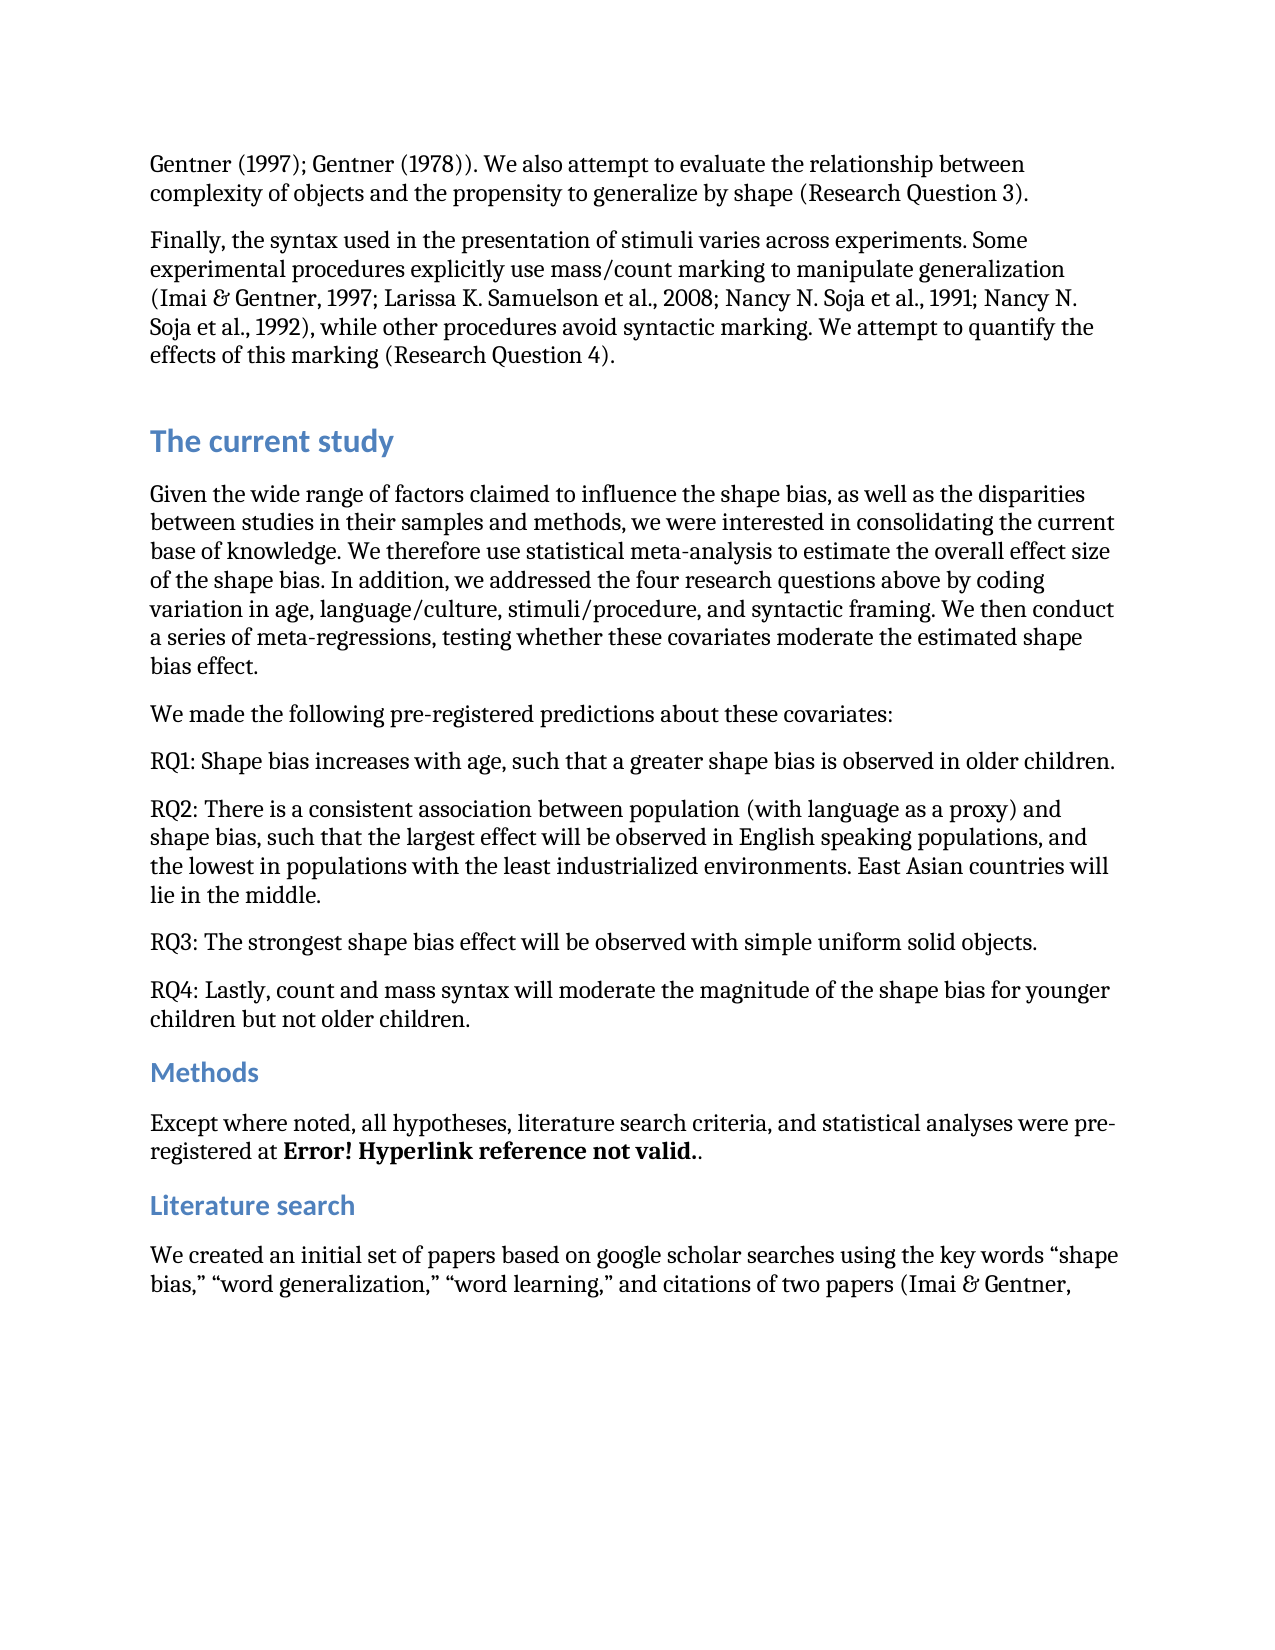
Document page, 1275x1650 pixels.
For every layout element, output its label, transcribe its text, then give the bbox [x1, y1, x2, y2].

text Except where noted, all hypotheses, literature search criteria, and statistical analyses were pre-registered at Error! Hyperlink reference not valid.. [150, 1108, 1125, 1166]
text RQ1: Shape bias increases with age, such that a greater shape bias is observed in older children. [150, 747, 1125, 776]
subtitle The current study [150, 420, 1125, 461]
text RQ4: Lastly, count and mass syntax will moderate the magnitude of the shape bias for younger children but not older children. [150, 976, 1125, 1033]
text Finally, the syntax used in the presentation of stimuli varies across experiments. Some experimental procedures explicitly use mass/count marking to manipulate generalization (Imai & Gentner, 1997; Larissa K. Samuelson et al., 2008; Nancy N. Soja et al., 1991; Nancy N. Soja et al., 1992), while other procedures avoid syntactic marking. We attempt to quantify the effects of this marking (Research Question 4). [150, 226, 1125, 370]
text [150, 1241, 1125, 1299]
text RQ3: The strongest shape bias effect will be observed with simple uniform solid objects. [150, 928, 1125, 957]
text RQ2: There is a consistent association between population (with language as a proxy) and shape bias, such that the largest effect will be observed in English speaking populations, and the lowest in populations with the least industrialized environments. East Asian countries will lie in the middle. [150, 794, 1125, 909]
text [150, 150, 1125, 207]
text We made the following pre-registered predictions about these covariates: [150, 699, 1125, 728]
subtitle Methods [150, 1054, 1125, 1090]
text Given the wide range of factors claimed to influence the shape bias, as well as the disparities between studies in their samples and methods, we were interested in consolidating the current base of knowledge. We therefore use statistical meta-analysis to estimate the overall effect size of the shape bias. In addition, we addressed the four research questions above by coding variation in age, language/culture, stimuli/procedure, and syntactic framing. We then conduct a series of meta-regressions, testing whether these covariates moderate the estimated shape bias effect. [150, 479, 1125, 681]
subtitle Literature search [150, 1187, 1125, 1222]
